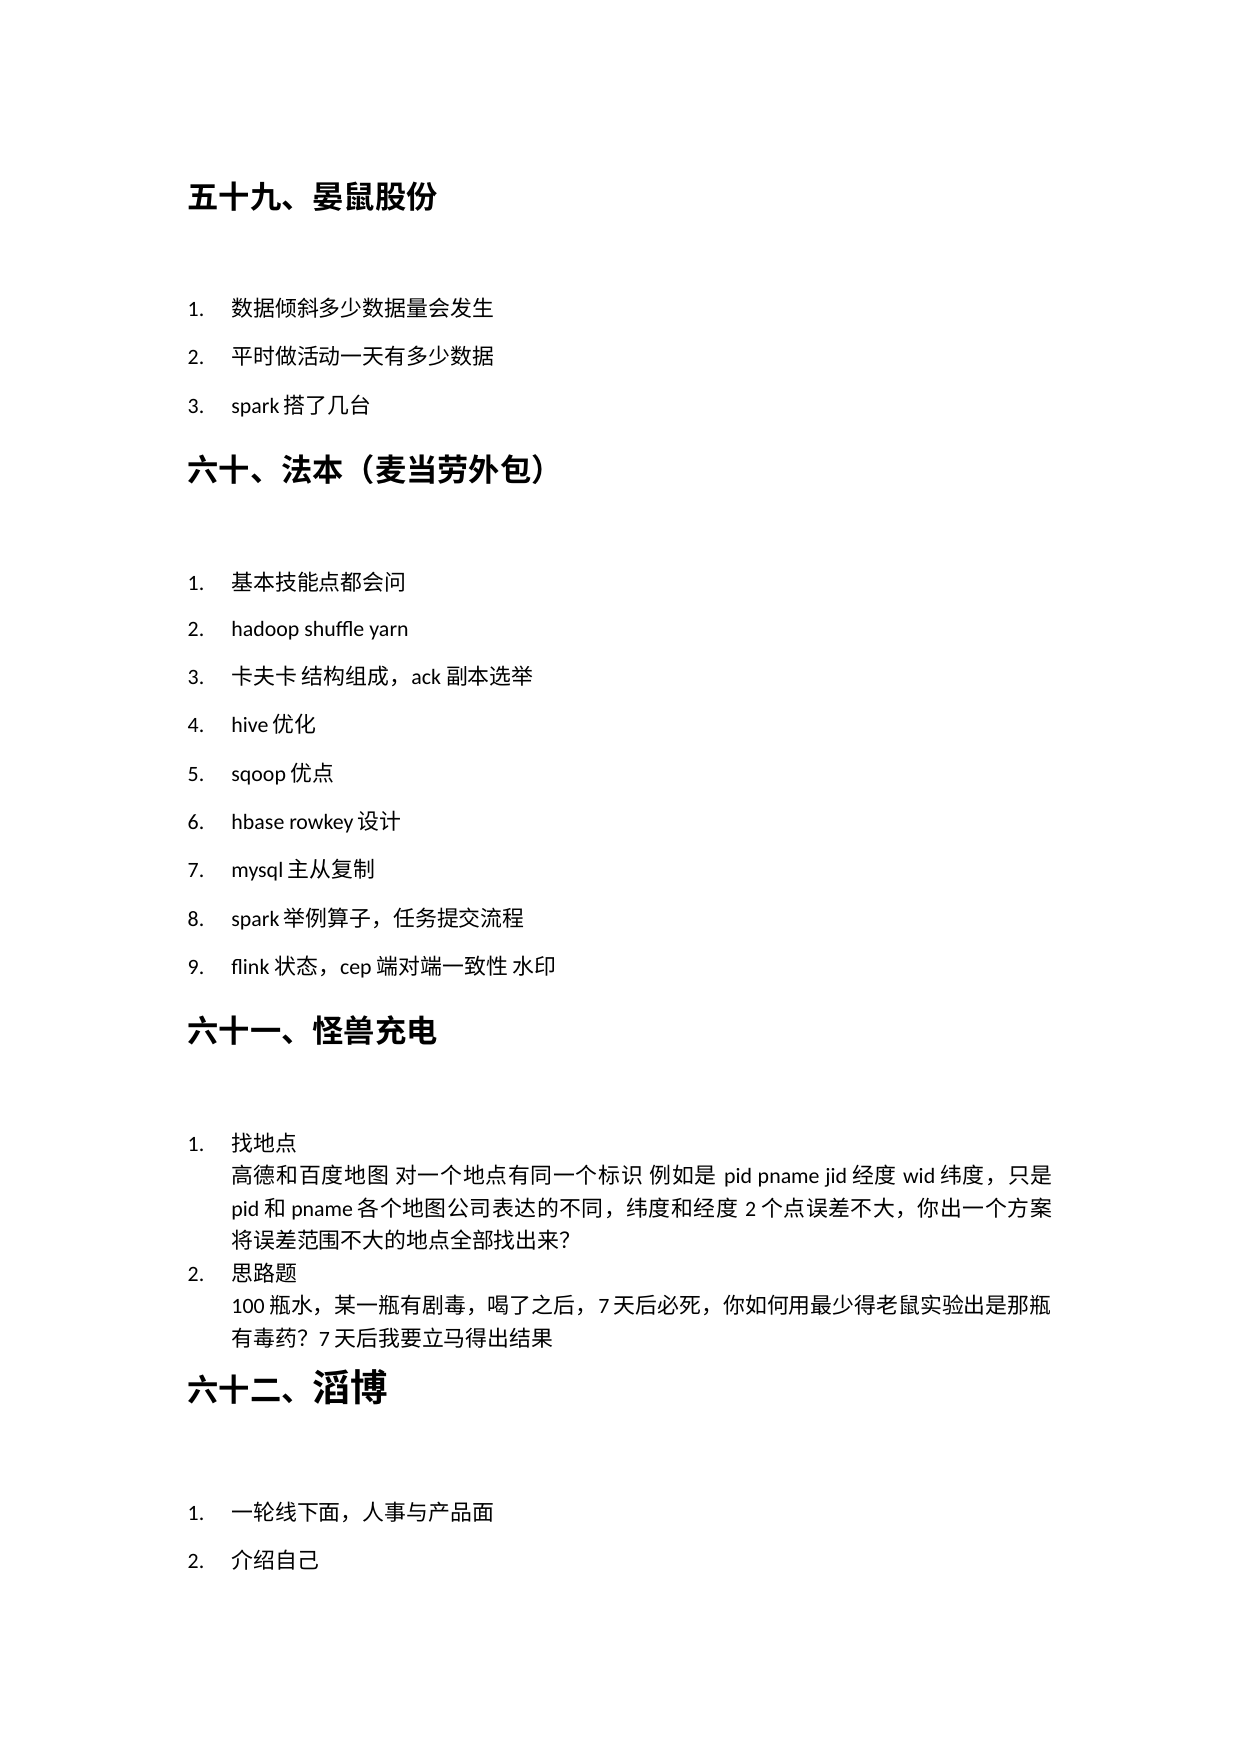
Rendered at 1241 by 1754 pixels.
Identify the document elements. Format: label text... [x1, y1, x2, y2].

list hbase rowkey设计 [187, 803, 1053, 836]
list hadoop shuffle yarn [187, 613, 1053, 645]
list 数据倾斜多少数据量会发生 [187, 291, 1053, 323]
list 找地点 [187, 1125, 1053, 1158]
list spark举例算子，任务提交流程 [187, 900, 1053, 933]
subtitle 五十九、晏鼠股份 [187, 162, 1053, 227]
list 卡夫卡 结构组成，ack 副本选举 [187, 658, 1053, 691]
list sqoop优点 [187, 755, 1053, 788]
list spark搭了几台 [187, 387, 1053, 420]
list hive优化 [187, 707, 1053, 739]
list flink 状态，cep 端对端一致性 水印 [187, 948, 1053, 981]
list 平时做活动一天有多少数据 [187, 339, 1053, 371]
list 介绍自己 [187, 1543, 1053, 1575]
list 100瓶水，某一瓶有剧毒，喝了之后，7天后必死，你如何用最少得老鼠实验出是那瓶有毒药？7天后我要立马得出结果 [231, 1288, 1053, 1353]
list 基本技能点都会问 [187, 564, 1053, 597]
list 高德和百度地图 对一个地点有同一个标识 例如是 pid pname jid经度 wid纬度，只是pid和pname各个地图公司表达的不同，纬度和经度 2个点误差不大，你出一个方案将误差范围不大的地点全部找出来？ [231, 1158, 1053, 1255]
list mysql主从复制 [187, 852, 1053, 884]
subtitle 六十二、滔博 [187, 1353, 1053, 1418]
list 一轮线下面，人事与产品面 [187, 1494, 1053, 1527]
subtitle 六十、法本（麦当劳外包） [187, 436, 1053, 501]
list 思路题 [187, 1255, 1053, 1288]
subtitle 六十一、怪兽充电 [187, 997, 1053, 1062]
